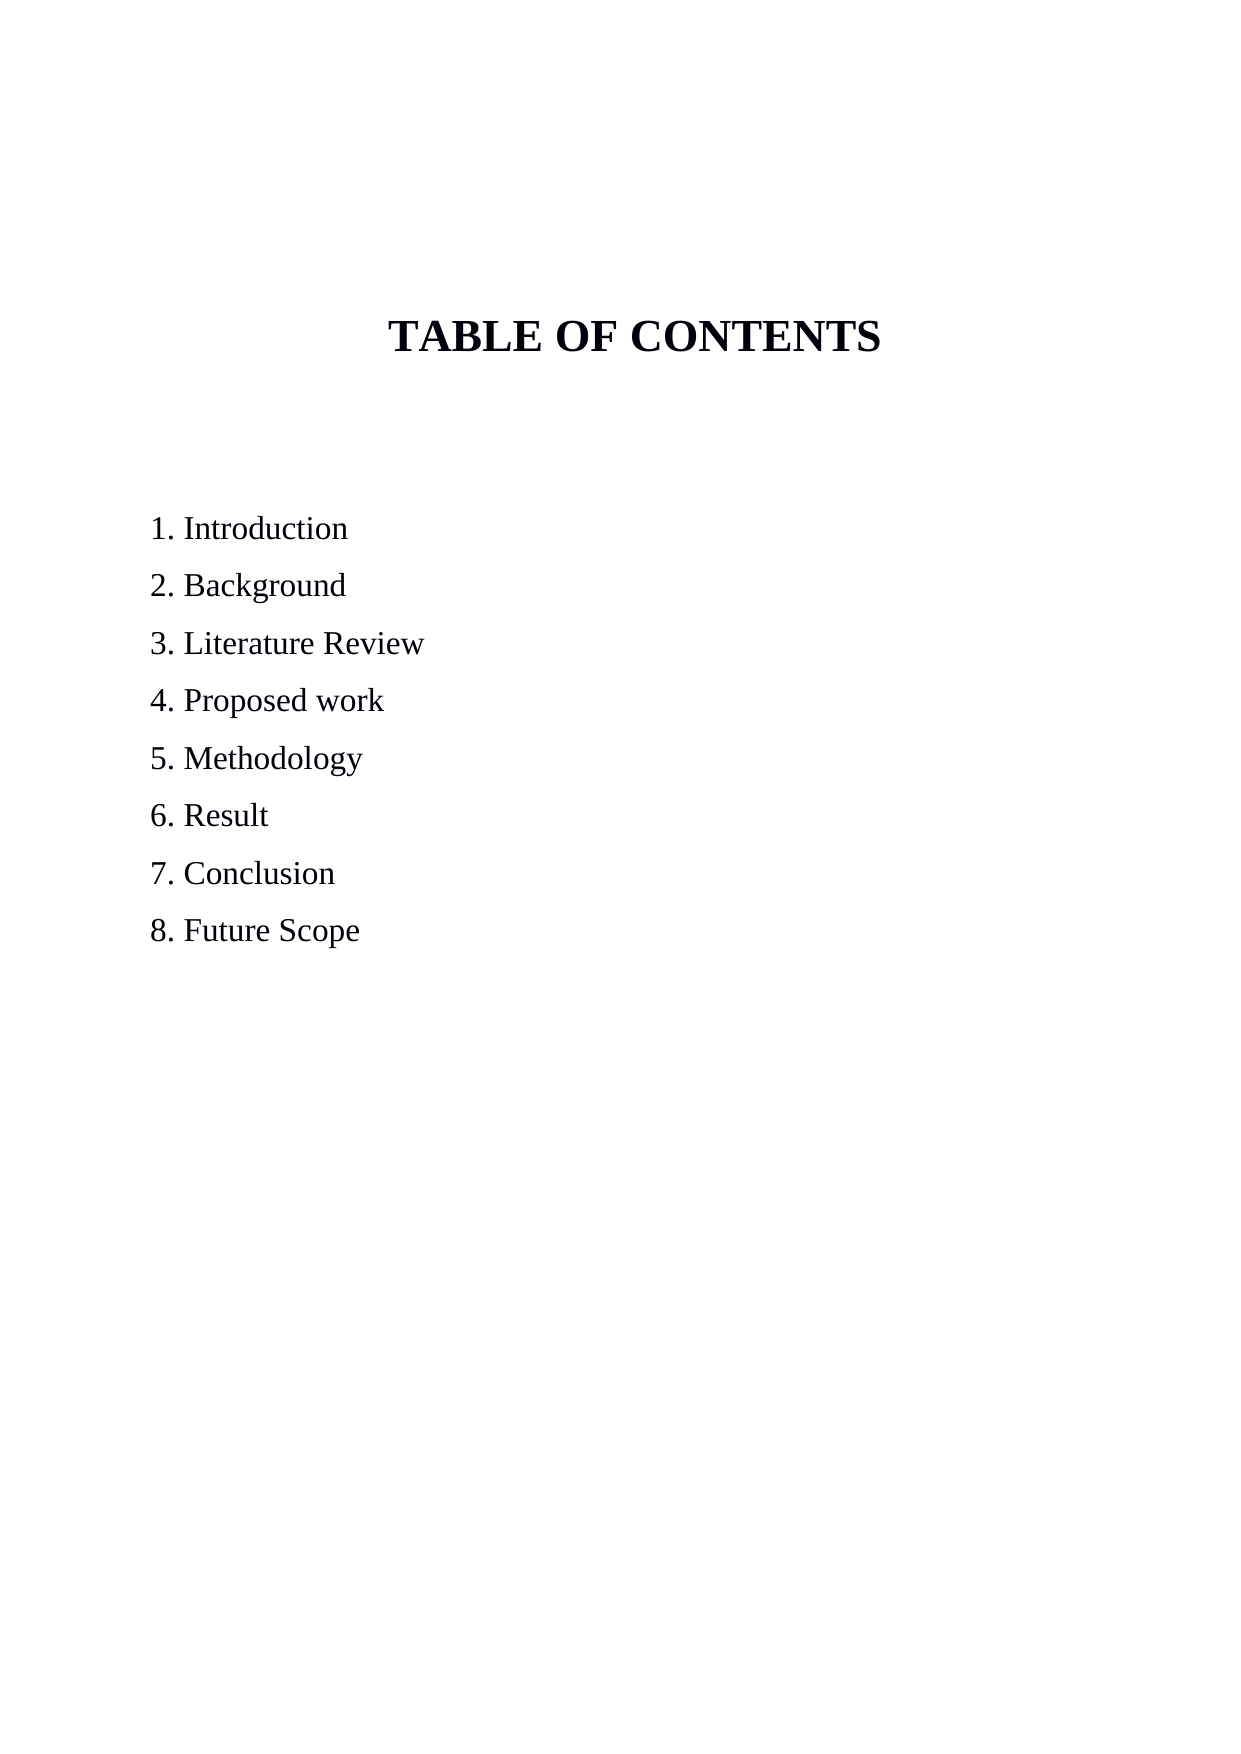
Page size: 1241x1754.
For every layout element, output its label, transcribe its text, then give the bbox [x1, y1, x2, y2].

text 2. Background [150, 566, 1120, 604]
text 4. Proposed work [150, 681, 1120, 719]
text 8. Future Scope [150, 911, 1120, 949]
text 3. Literature Review [150, 623, 1120, 662]
text 6. Result [150, 796, 1120, 834]
text 5. Methodology [150, 738, 1120, 777]
text 7. Conclusion [150, 853, 1120, 892]
text 1. Introduction [150, 508, 1120, 547]
text TABLE OF CONTENTS [150, 308, 1120, 361]
